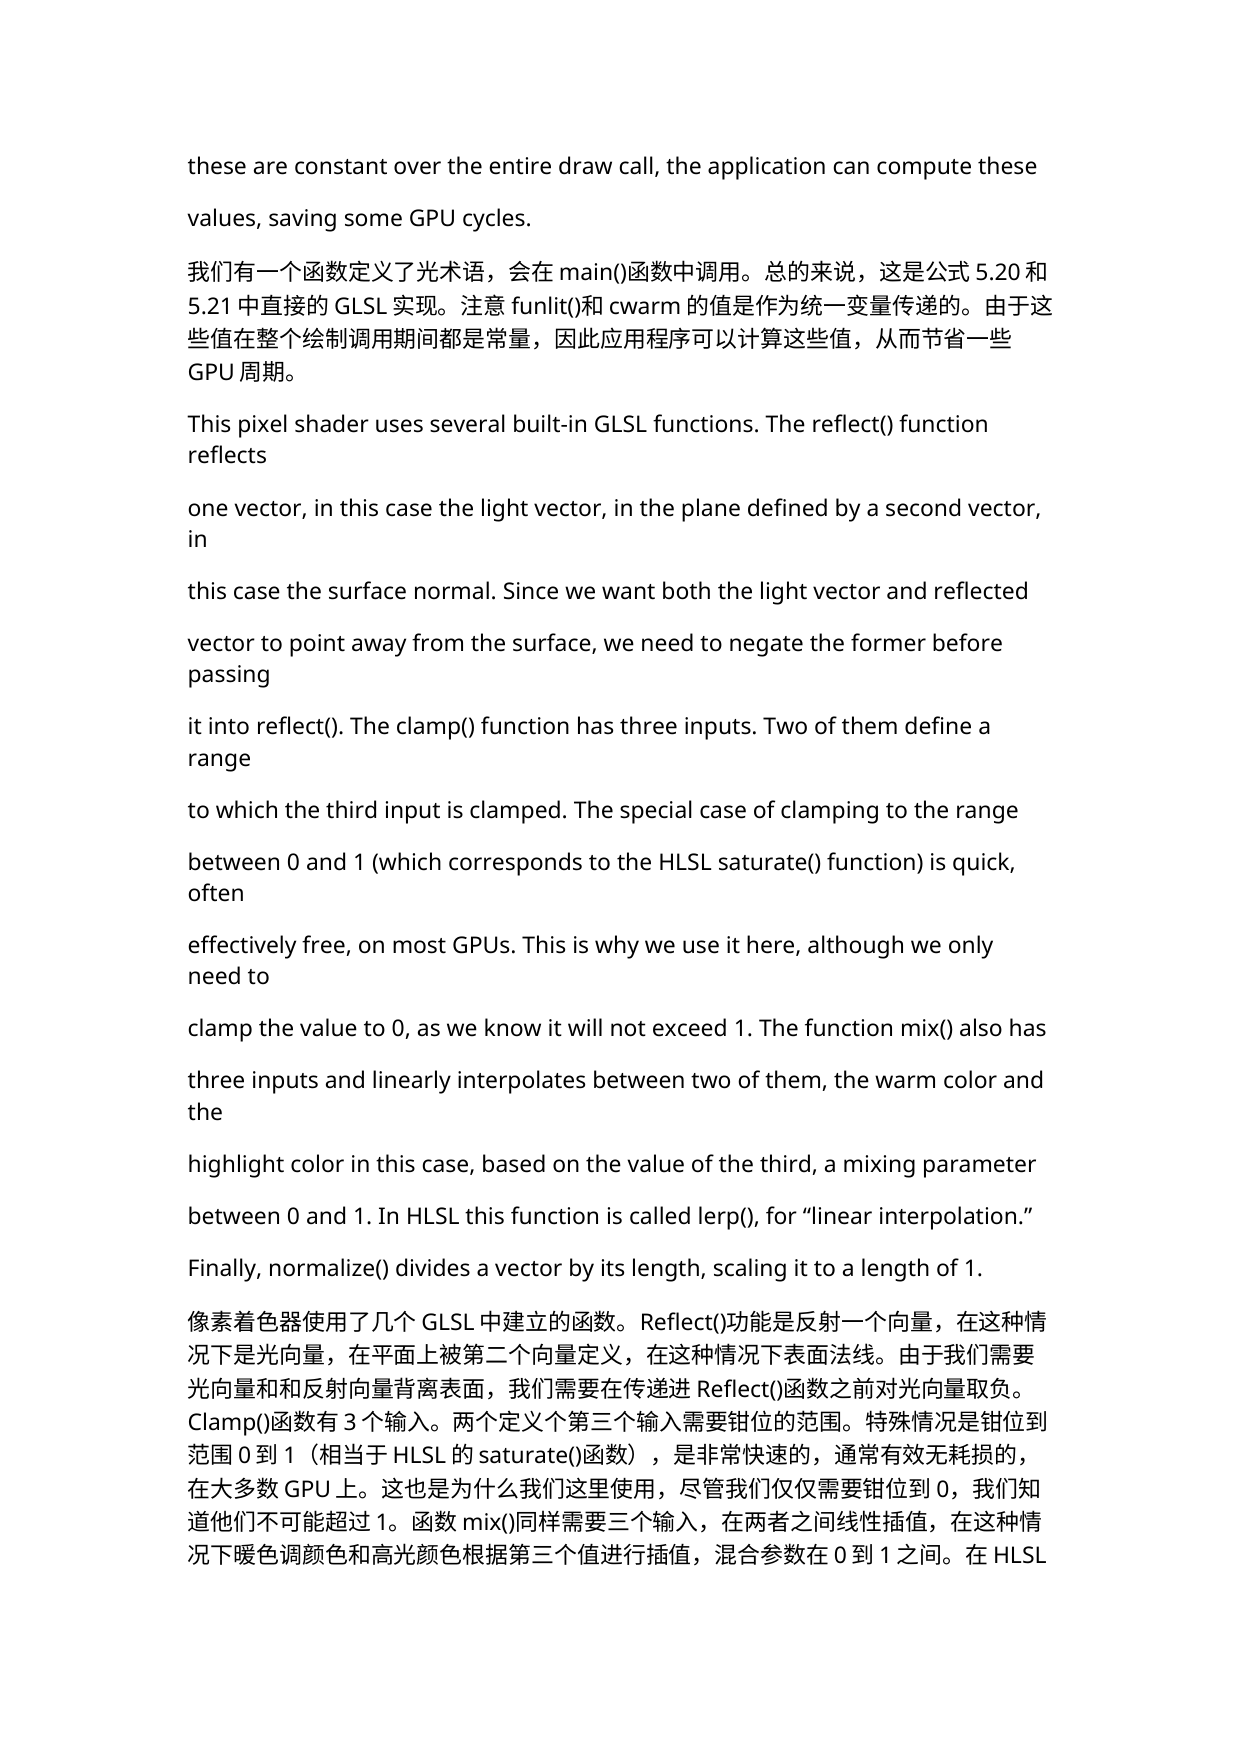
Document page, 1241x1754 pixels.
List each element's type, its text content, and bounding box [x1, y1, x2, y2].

text effectively free, on most GPUs. This is why we use it here, although we only need to [187, 929, 1053, 992]
text clamp the value to 0, as we know it will not exceed 1. The function mix() also has [187, 1012, 1053, 1044]
text values, saving some GPU cycles. [187, 202, 1053, 233]
text highlight color in this case, based on the value of the third, a mixing parameter [187, 1148, 1053, 1179]
text these are constant over the entire draw call, the application can compute these [187, 150, 1053, 181]
text this case the surface normal. Since we want both the light vector and reflected [187, 575, 1053, 606]
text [187, 1304, 1053, 1571]
text between 0 and 1 (which corresponds to the HLSL saturate() function) is quick, often [187, 846, 1053, 908]
text vector to point away from the surface, we need to negate the former before passing [187, 627, 1053, 689]
text one vector, in this case the light vector, in the plane defined by a second vector, in [187, 492, 1053, 554]
text three inputs and linearly interpolates between two of them, the warm color and the [187, 1064, 1053, 1127]
text Finally, normalize() divides a vector by its length, scaling it to a length of 1. [187, 1252, 1053, 1283]
text to which the third input is clamped. The special case of clamping to the range [187, 794, 1053, 825]
text This pixel shader uses several built-in GLSL functions. The reflect() function reflects [187, 408, 1053, 471]
text 我们有一个函数定义了光术语，会在main()函数中调用。总的来说，这是公式5.20和5.21中直接的GLSL实现。注意funlit()和cwarm的值是作为统一变量传递的。由于这些值在整个绘制调用期间都是常量，因此应用程序可以计算这些值，从而节省一些GPU周期。 [187, 254, 1053, 387]
text it into reflect(). The clamp() function has three inputs. Two of them define a range [187, 710, 1053, 773]
text between 0 and 1. In HLSL this function is called lerp(), for “linear interpolation.” [187, 1200, 1053, 1231]
